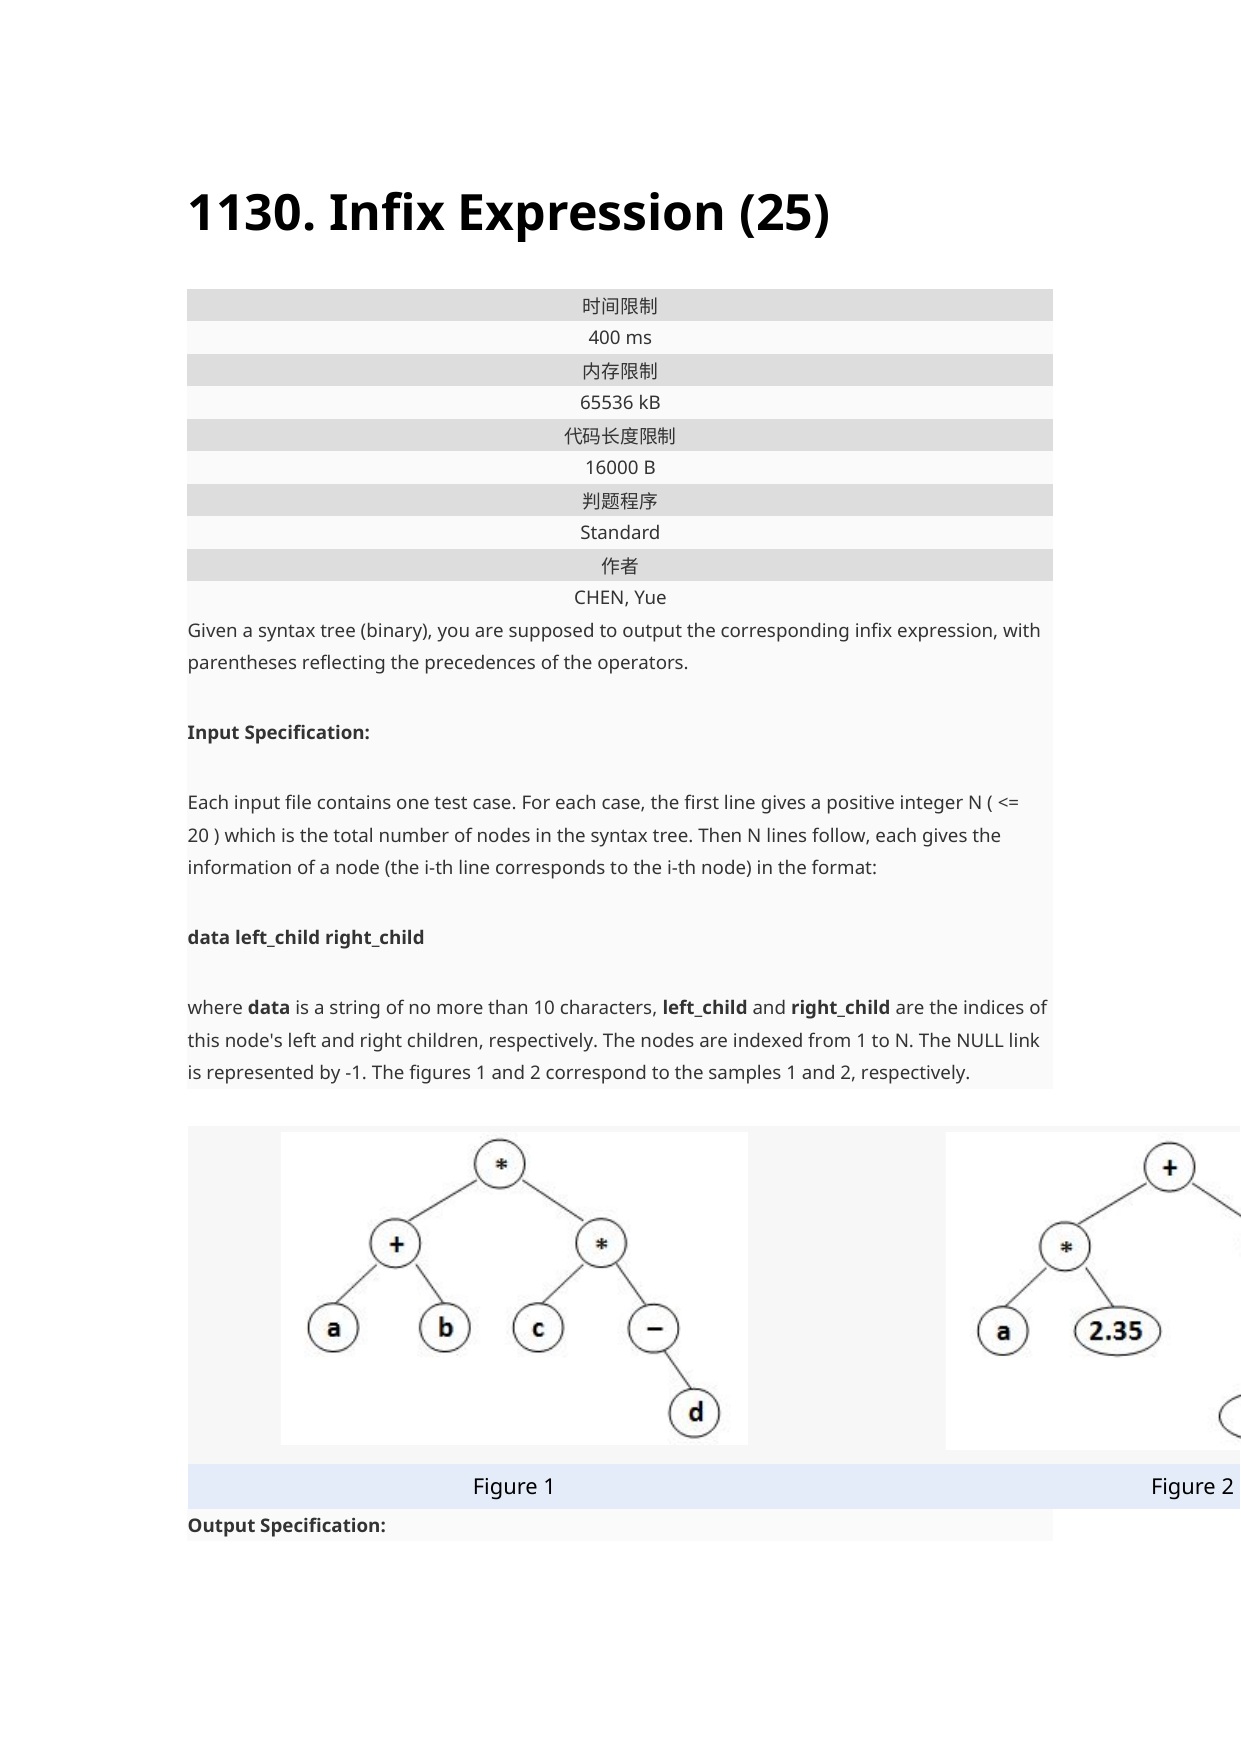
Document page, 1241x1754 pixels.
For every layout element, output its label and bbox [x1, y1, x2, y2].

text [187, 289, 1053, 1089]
picture [280, 1132, 748, 1445]
picture [945, 1132, 1241, 1450]
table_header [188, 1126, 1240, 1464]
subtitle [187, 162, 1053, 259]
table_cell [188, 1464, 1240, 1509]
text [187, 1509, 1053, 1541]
